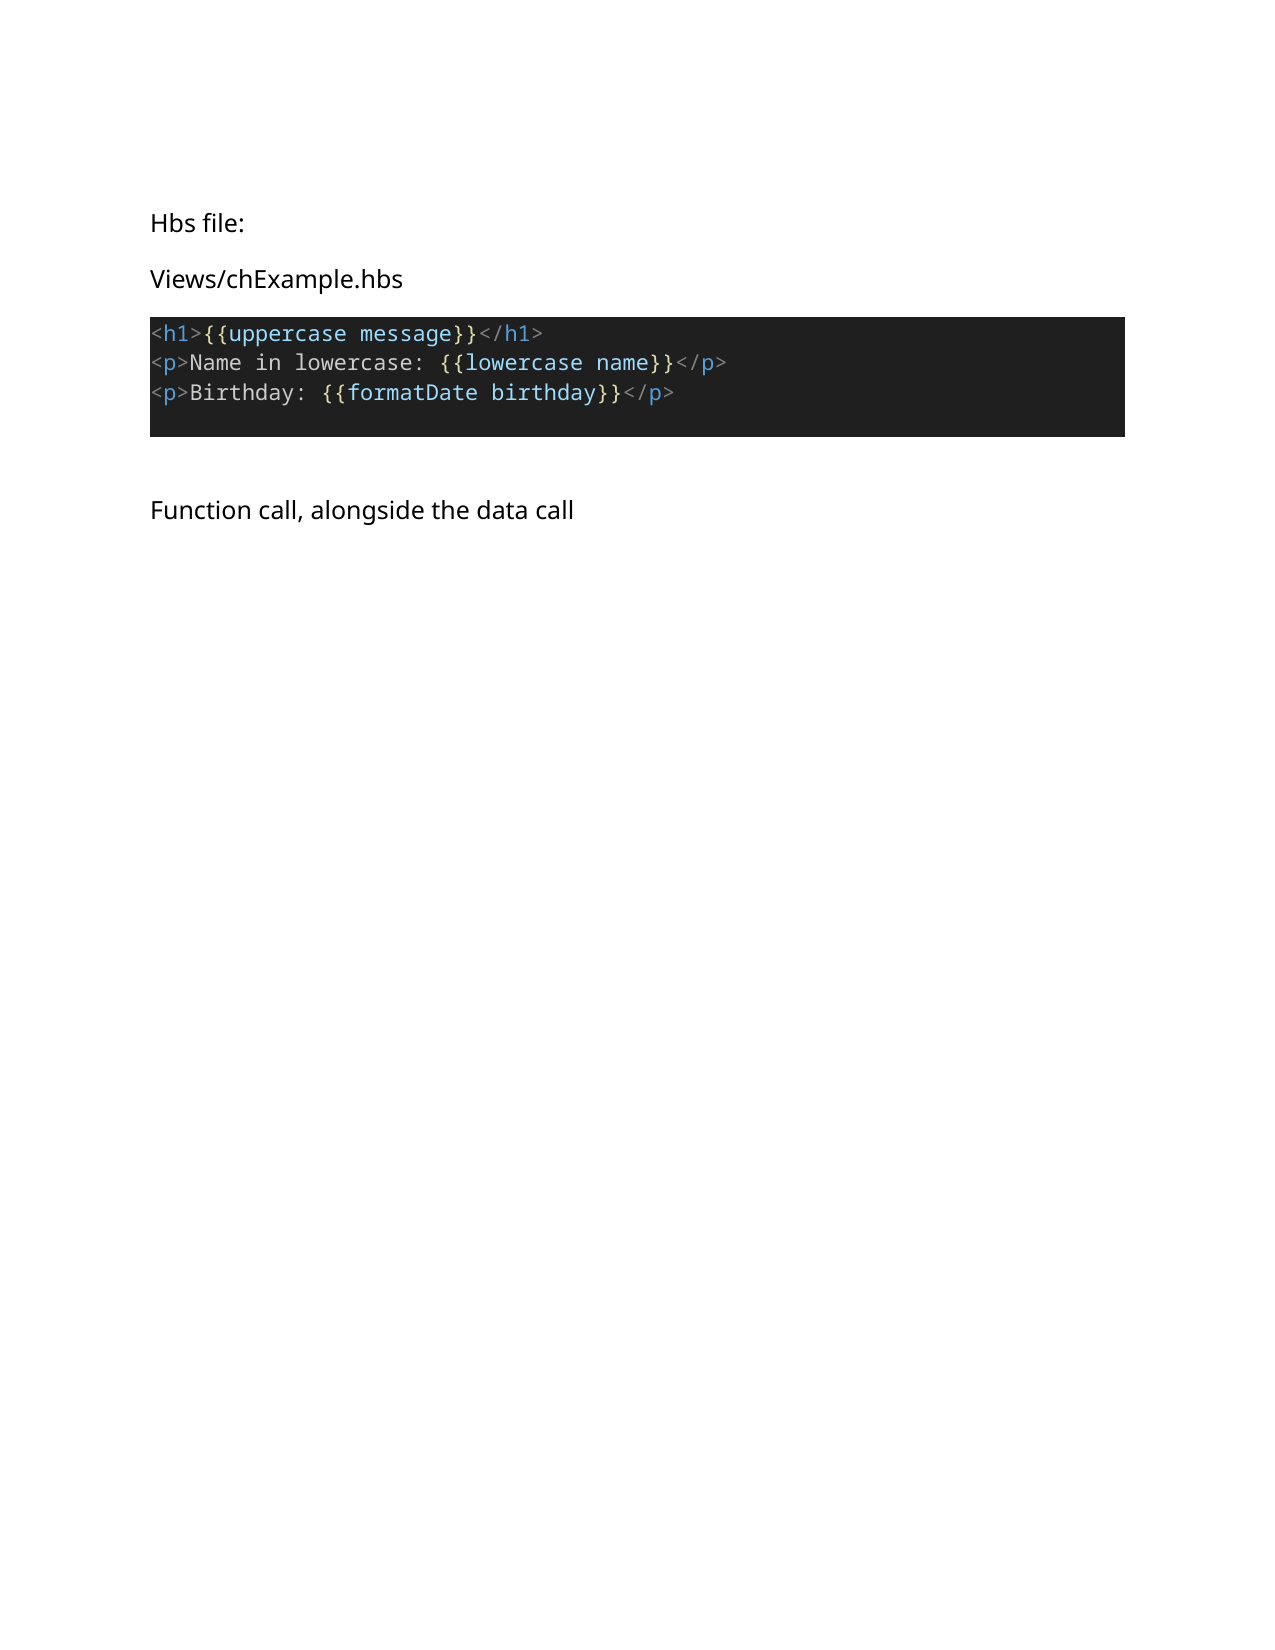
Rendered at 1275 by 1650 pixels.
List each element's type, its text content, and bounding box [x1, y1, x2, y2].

text <p>Birthday: {{formatDate birthday}}</p> [150, 377, 1125, 407]
text Hbs file: [150, 206, 1125, 240]
text <h1>{{uppercase message}}</h1> [150, 317, 1125, 347]
text <p>Name in lowercase: {{lowercase name}}</p> [150, 347, 1125, 377]
text Views/chExample.hbs [150, 262, 1125, 296]
text Function call, alongside the data call [150, 492, 1125, 527]
